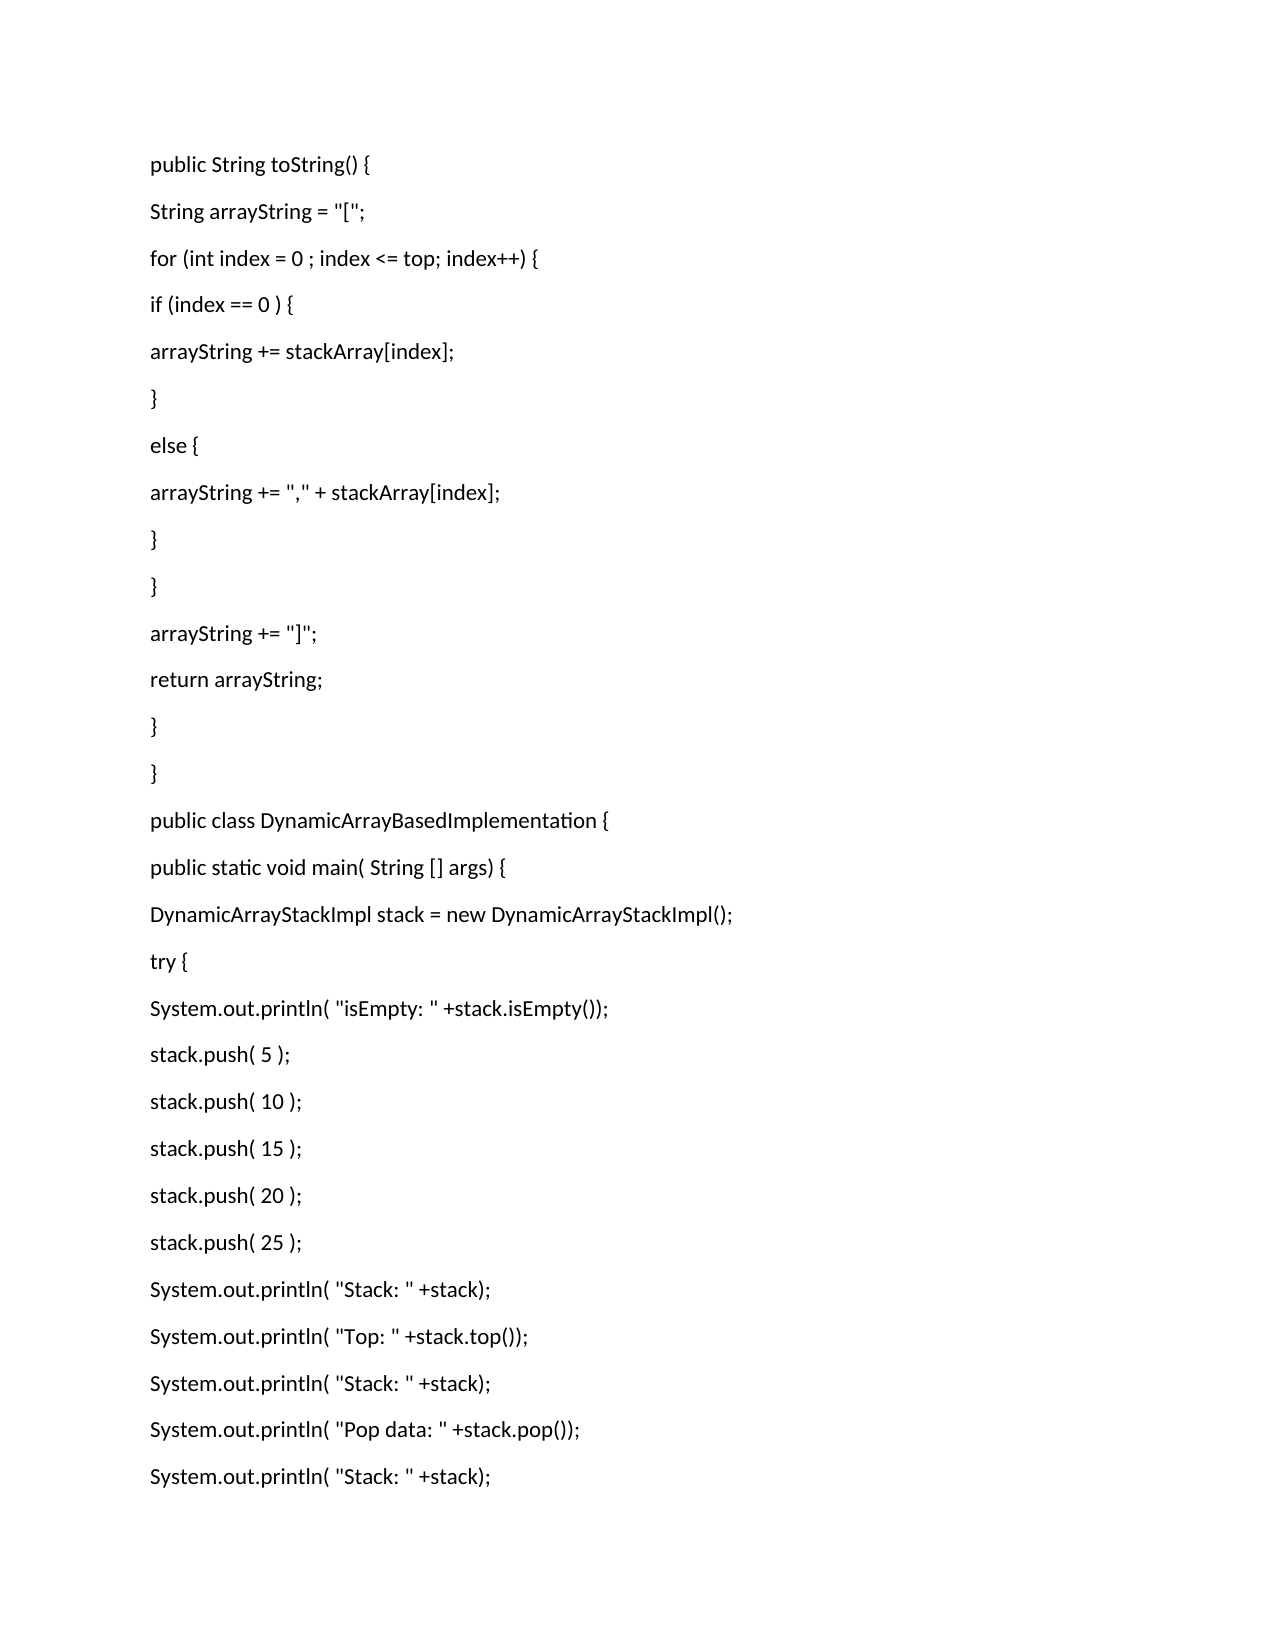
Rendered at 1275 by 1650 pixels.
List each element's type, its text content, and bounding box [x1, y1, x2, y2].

text arrayString += "]"; [150, 619, 1125, 647]
text String arrayString = "["; [150, 197, 1125, 225]
text System.out.println( "Top: " +stack.top()); [150, 1322, 1125, 1350]
text if (index == 0 ) { [150, 291, 1125, 319]
text stack.push( 20 ); [150, 1181, 1125, 1209]
text } [150, 572, 1125, 600]
text System.out.println( "Pop data: " +stack.pop()); [150, 1416, 1125, 1444]
text } [150, 384, 1125, 412]
text public String toString() { [150, 150, 1125, 178]
text return arrayString; [150, 666, 1125, 694]
text else { [150, 431, 1125, 459]
text System.out.println( "Stack: " +stack); [150, 1275, 1125, 1303]
text arrayString += "," + stackArray[index]; [150, 478, 1125, 506]
text } [150, 759, 1125, 787]
text try { [150, 947, 1125, 975]
text } [150, 525, 1125, 553]
text stack.push( 25 ); [150, 1228, 1125, 1256]
text public static void main( String [] args) { [150, 853, 1125, 881]
text stack.push( 5 ); [150, 1041, 1125, 1069]
text for (int index = 0 ; index <= top; index++) { [150, 244, 1125, 272]
text System.out.println( "Stack: " +stack); [150, 1369, 1125, 1397]
text } [150, 712, 1125, 741]
text arrayString += stackArray[index]; [150, 337, 1125, 366]
text stack.push( 15 ); [150, 1134, 1125, 1162]
text stack.push( 10 ); [150, 1087, 1125, 1116]
text System.out.println( "Stack: " +stack); [150, 1462, 1125, 1491]
text DynamicArrayStackImpl stack = new DynamicArrayStackImpl(); [150, 900, 1125, 928]
text public class DynamicArrayBasedImplementation { [150, 806, 1125, 834]
text System.out.println( "isEmpty: " +stack.isEmpty()); [150, 994, 1125, 1022]
